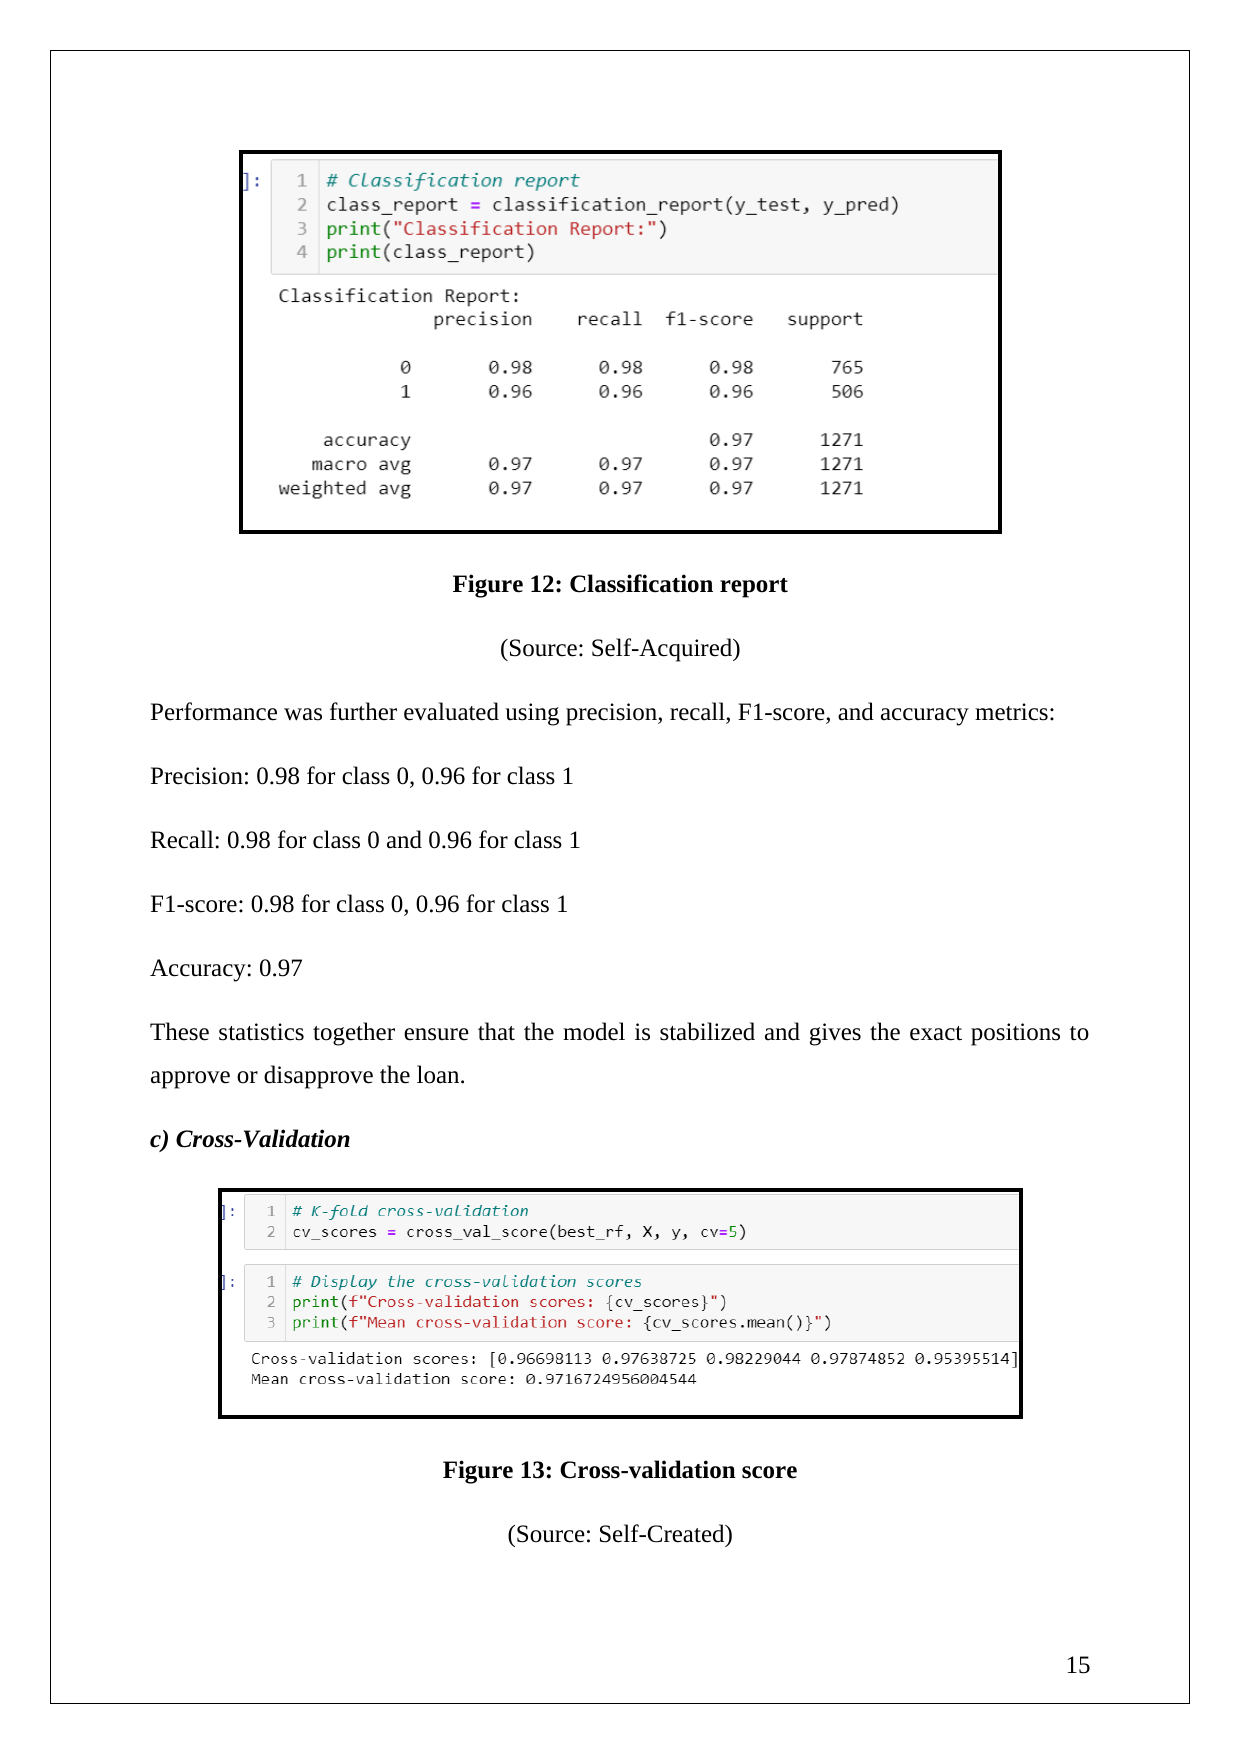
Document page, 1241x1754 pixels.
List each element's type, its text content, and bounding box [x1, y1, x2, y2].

text Figure 12: Classification report [150, 569, 1090, 598]
text Figure 13: Cross-validation score [150, 1455, 1090, 1483]
text c) Cross-Validation [150, 1124, 1090, 1153]
text These statistics together ensure that the model is stabilized and gives the exact positions to approve or disapprove the loan. [150, 1017, 1090, 1089]
picture [243, 154, 998, 530]
text (Source: Self-Created) [150, 1519, 1090, 1547]
text Recall: 0.98 for class 0 and 0.96 for class 1 [150, 825, 1090, 854]
text Precision: 0.98 for class 0, 0.96 for class 1 [150, 761, 1090, 790]
text F1-score: 0.98 for class 0, 0.96 for class 1 [150, 889, 1090, 918]
text (Source: Self-Acquired) [150, 633, 1090, 662]
text Accuracy: 0.97 [150, 953, 1090, 982]
picture [222, 1192, 1019, 1415]
text Performance was further evaluated using precision, recall, F1-score, and accuracy metrics: [150, 697, 1090, 726]
